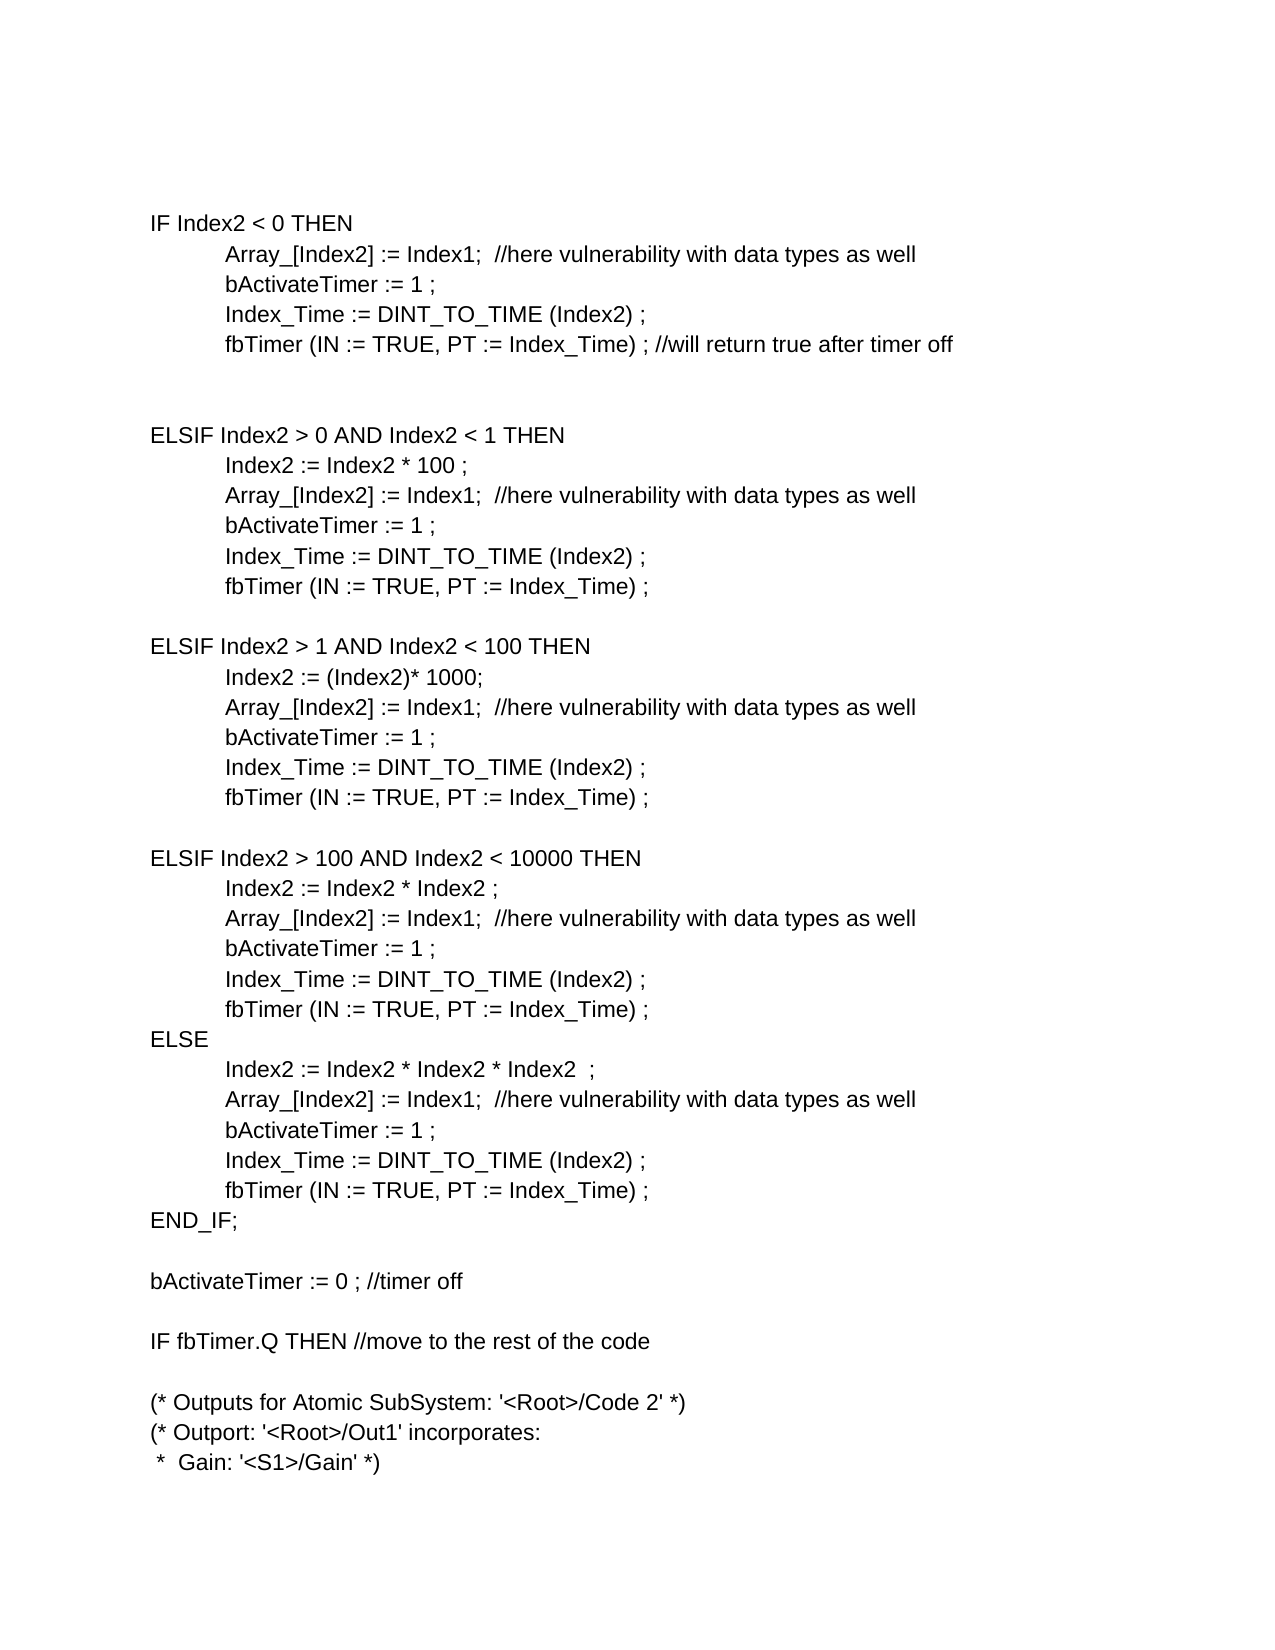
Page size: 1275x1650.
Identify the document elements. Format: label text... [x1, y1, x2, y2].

text Array_[Index2] := Index1; //here vulnerability with data types as well [150, 482, 1125, 509]
text IF Index2 < 0 THEN [150, 210, 1125, 237]
text ELSIF Index2 > 0 AND Index2 < 1 THEN [150, 422, 1125, 448]
text Index_Time := DINT_TO_TIME (Index2) ; [150, 543, 1125, 569]
text Index2 := Index2 * 100 ; [150, 452, 1125, 478]
text ELSE [150, 1026, 1125, 1052]
text Index_Time := DINT_TO_TIME (Index2) ; [150, 301, 1125, 327]
text bActivateTimer := 1 ; [150, 935, 1125, 962]
text bActivateTimer := 0 ; //timer off [150, 1268, 1125, 1294]
text fbTimer (IN := TRUE, PT := Index_Time) ; [150, 784, 1125, 811]
text Index_Time := DINT_TO_TIME (Index2) ; [150, 966, 1125, 992]
text IF fbTimer.Q THEN //move to the rest of the code [150, 1328, 1125, 1354]
text * Gain: '<S1>/Gain' *) [150, 1449, 1125, 1475]
text (* Outport: '<Root>/Out1' incorporates: [150, 1419, 1125, 1445]
text ELSIF Index2 > 1 AND Index2 < 100 THEN [150, 633, 1125, 660]
text Array_[Index2] := Index1; //here vulnerability with data types as well [150, 694, 1125, 720]
text Index2 := Index2 * Index2 * Index2 ; [150, 1056, 1125, 1083]
text Array_[Index2] := Index1; //here vulnerability with data types as well [150, 905, 1125, 932]
text Array_[Index2] := Index1; //here vulnerability with data types as well [150, 1086, 1125, 1113]
text Index2 := Index2 * Index2 ; [150, 875, 1125, 901]
text fbTimer (IN := TRUE, PT := Index_Time) ; //will return true after timer off [150, 331, 1125, 358]
text Index2 := (Index2)* 1000; [150, 663, 1125, 690]
text Index_Time := DINT_TO_TIME (Index2) ; [150, 1147, 1125, 1173]
text fbTimer (IN := TRUE, PT := Index_Time) ; [150, 573, 1125, 599]
text fbTimer (IN := TRUE, PT := Index_Time) ; [150, 996, 1125, 1022]
text bActivateTimer := 1 ; [150, 1117, 1125, 1143]
text fbTimer (IN := TRUE, PT := Index_Time) ; [150, 1177, 1125, 1203]
text bActivateTimer := 1 ; [150, 512, 1125, 539]
text bActivateTimer := 1 ; [150, 724, 1125, 750]
text Index_Time := DINT_TO_TIME (Index2) ; [150, 754, 1125, 781]
text bActivateTimer := 1 ; [150, 271, 1125, 297]
text (* Outputs for Atomic SubSystem: '<Root>/Code 2' *) [150, 1388, 1125, 1415]
text Array_[Index2] := Index1; //here vulnerability with data types as well [150, 241, 1125, 267]
text END_IF; [150, 1207, 1125, 1234]
text ELSIF Index2 > 100 AND Index2 < 10000 THEN [150, 845, 1125, 871]
